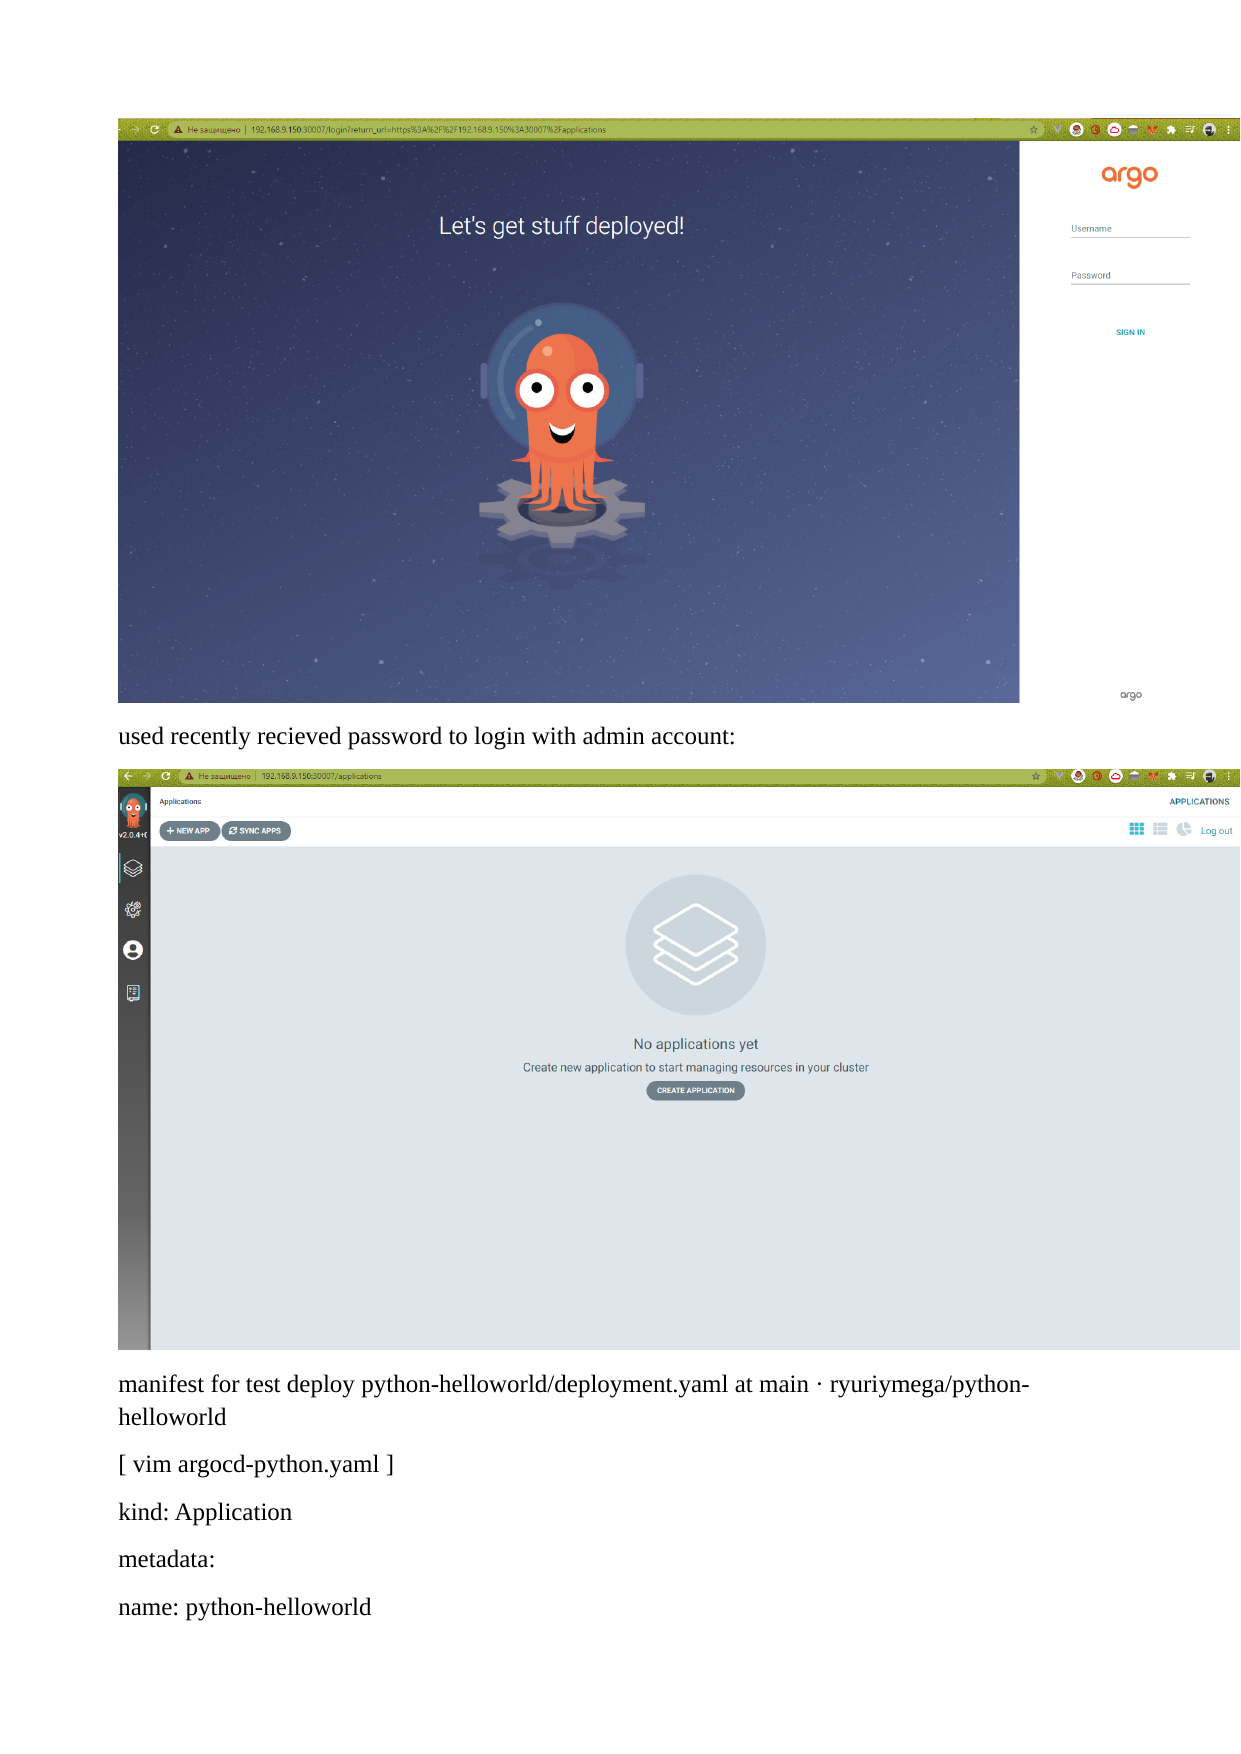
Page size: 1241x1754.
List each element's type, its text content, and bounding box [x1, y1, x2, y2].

picture [118, 769, 1241, 1350]
text metadata: [118, 1544, 1122, 1573]
text used recently recieved password to login with admin account: [118, 721, 1122, 750]
text [ vim argocd-python.yaml ] [118, 1449, 1122, 1478]
text name: python-helloworld [118, 1592, 1122, 1621]
text kind: Application [118, 1497, 1122, 1526]
picture [118, 118, 1241, 703]
text manifest for test deploy python-helloworld/deployment.yaml at main · ryuriymega/python-helloworld [118, 1369, 1122, 1430]
